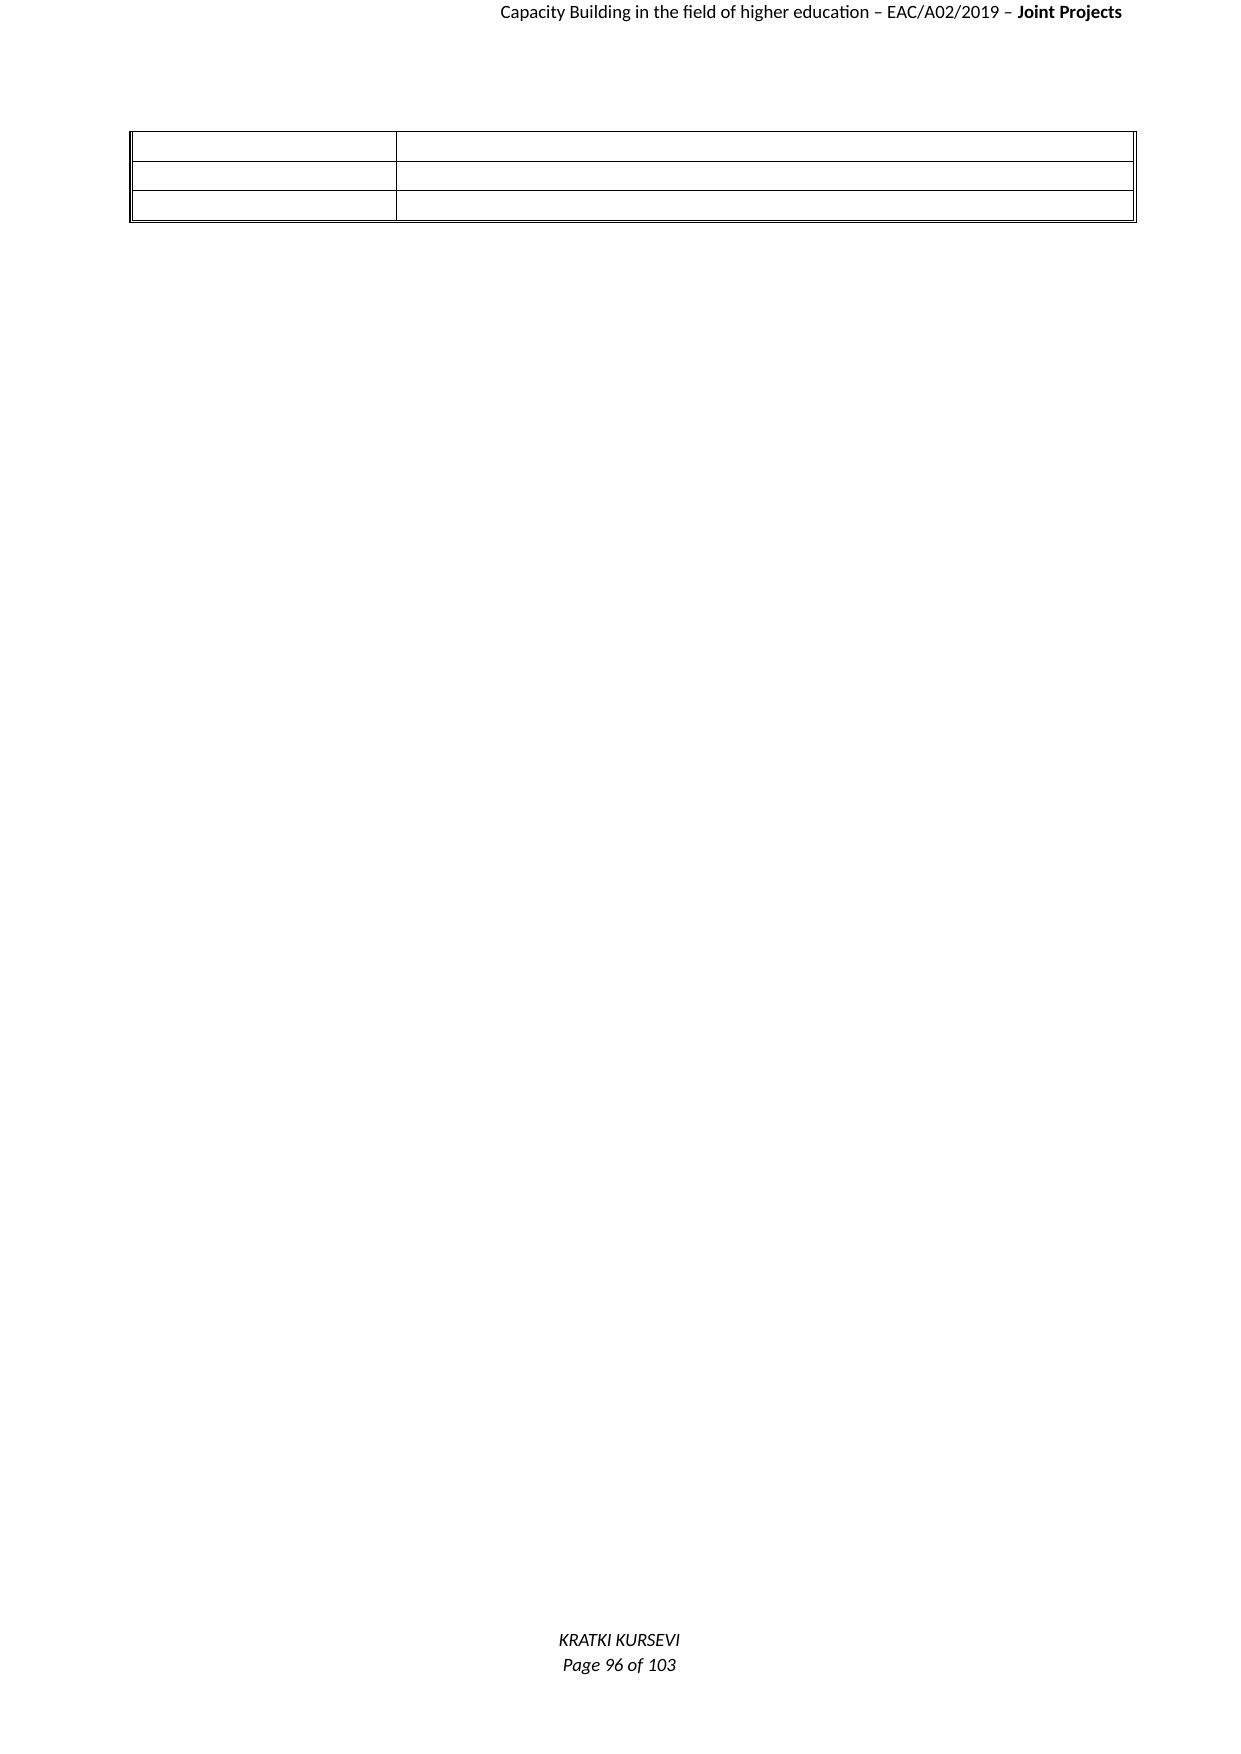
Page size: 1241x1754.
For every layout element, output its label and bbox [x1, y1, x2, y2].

table_cell [133, 132, 396, 161]
table_cell [133, 162, 396, 190]
table_cell [397, 191, 1133, 219]
table_cell [133, 191, 396, 219]
table_cell [397, 132, 1133, 161]
table_cell [397, 162, 1133, 190]
